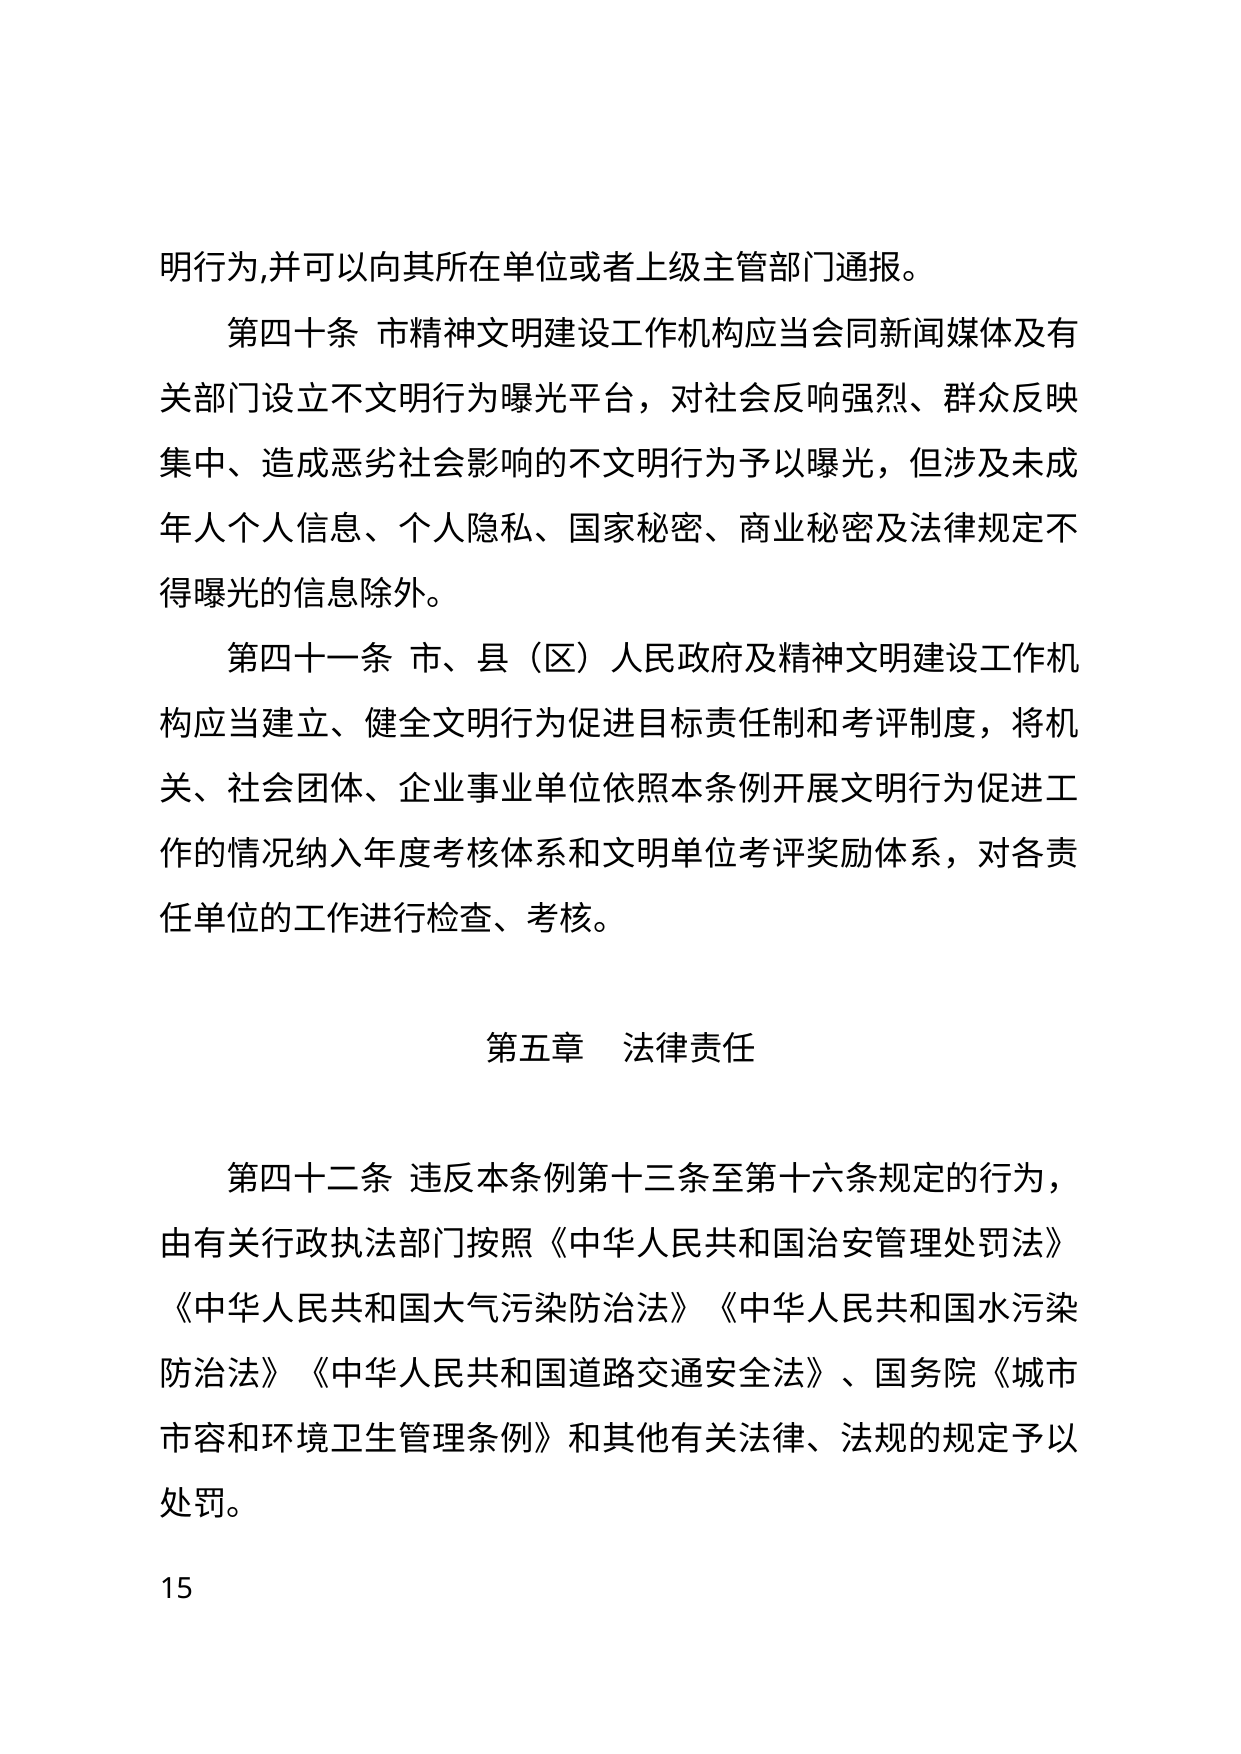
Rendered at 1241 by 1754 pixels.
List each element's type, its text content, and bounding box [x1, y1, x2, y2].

text 第四十二条 违反本条例第十三条至第十六条规定的行为，由有关行政执法部门按照《中华人民共和国治安管理处罚法》《中华人民共和国大气污染防治法》《中华人民共和国水污染防治法》《中华人民共和国道路交通安全法》、国务院《城市市容和环境卫生管理条例》和其他有关法律、法规的规定予以处罚。 [159, 1143, 1081, 1533]
text 第四十一条 市、县（区）人民政府及精神文明建设工作机构应当建立、健全文明行为促进目标责任制和考评制度，将机关、社会团体、企业事业单位依照本条例开展文明行为促进工作的情况纳入年度考核体系和文明单位考评奖励体系，对各责任单位的工作进行检查、考核。 [159, 623, 1081, 948]
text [159, 233, 1081, 298]
list 法律责任 [159, 1013, 1081, 1078]
text 第四十条 市精神文明建设工作机构应当会同新闻媒体及有关部门设立不文明行为曝光平台，对社会反响强烈、群众反映集中、造成恶劣社会影响的不文明行为予以曝光，但涉及未成年人个人信息、个人隐私、国家秘密、商业秘密及法律规定不得曝光的信息除外。 [159, 298, 1081, 623]
